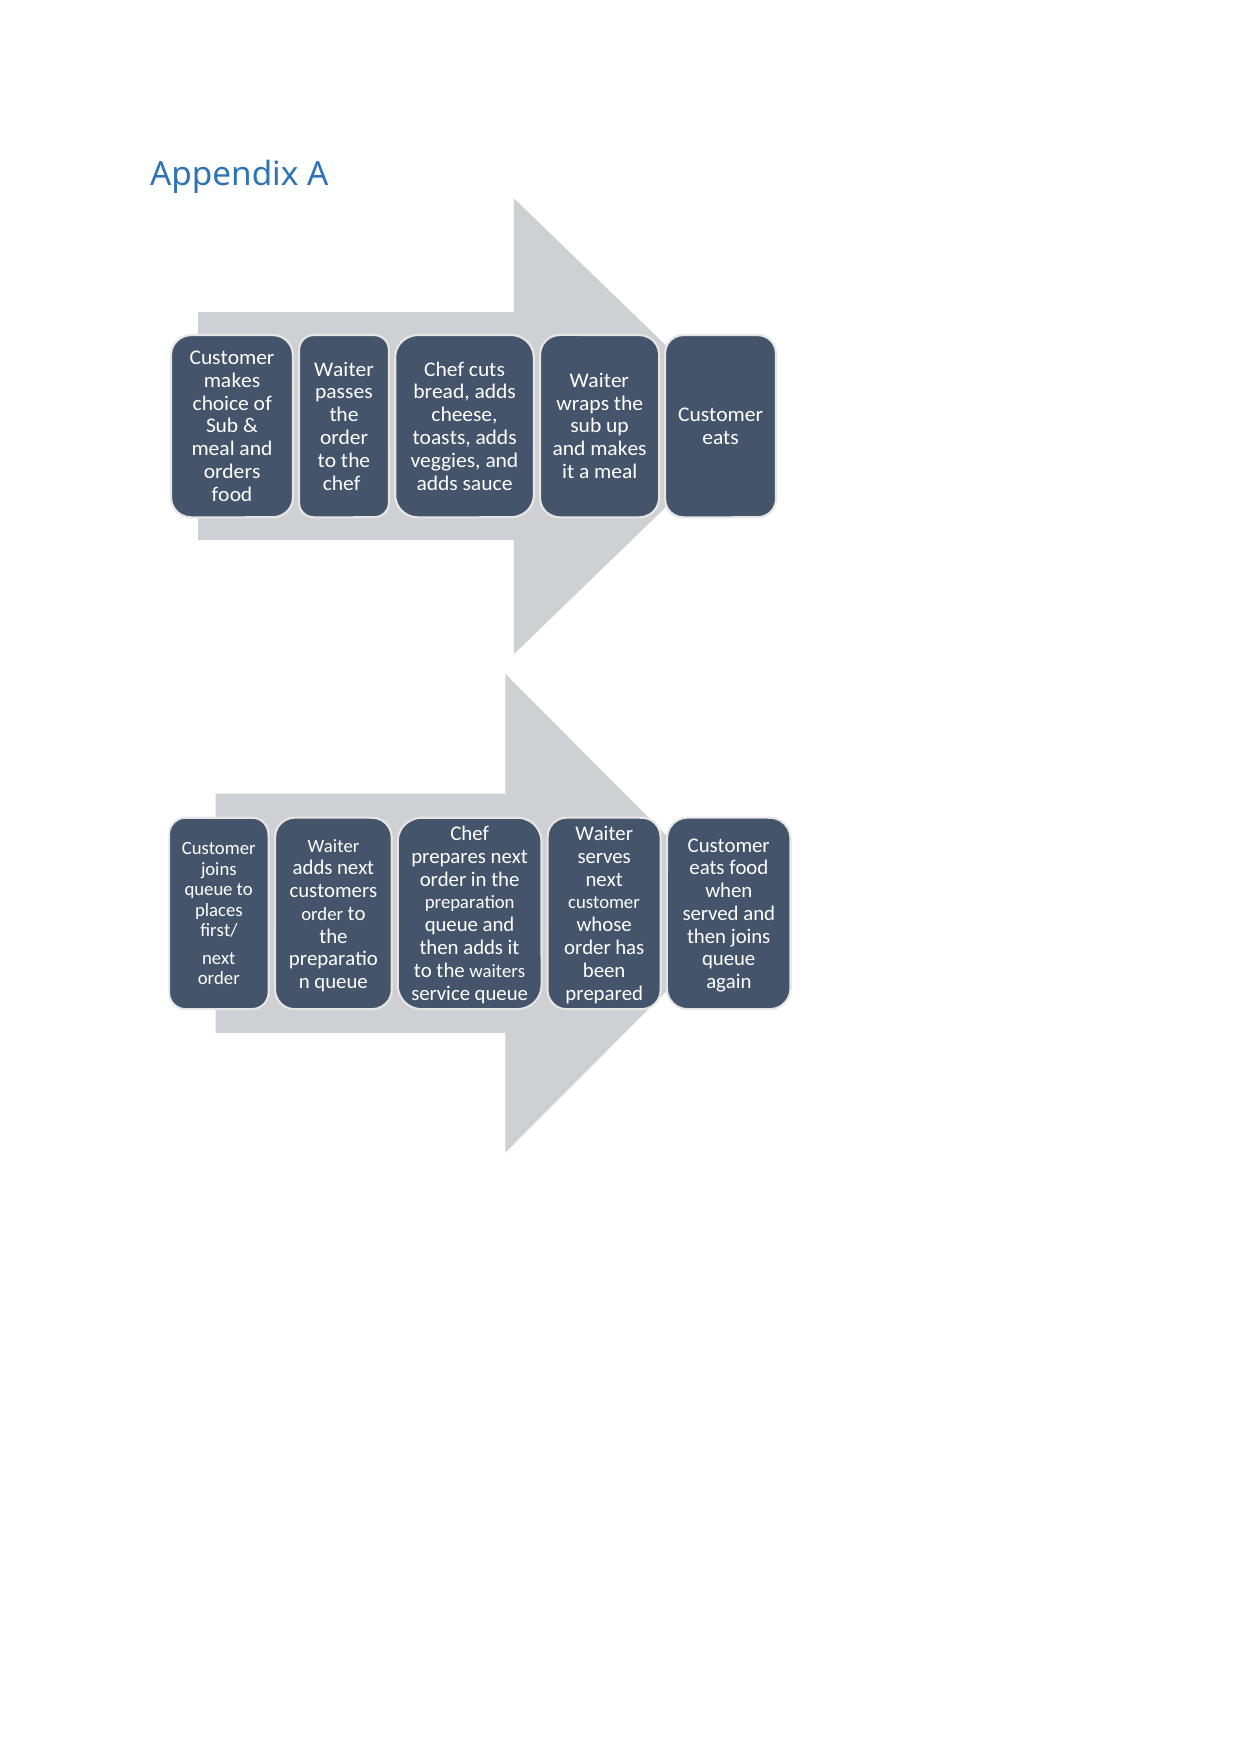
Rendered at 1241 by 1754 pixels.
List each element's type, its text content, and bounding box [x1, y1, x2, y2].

subtitle Appendix A [150, 150, 1090, 195]
